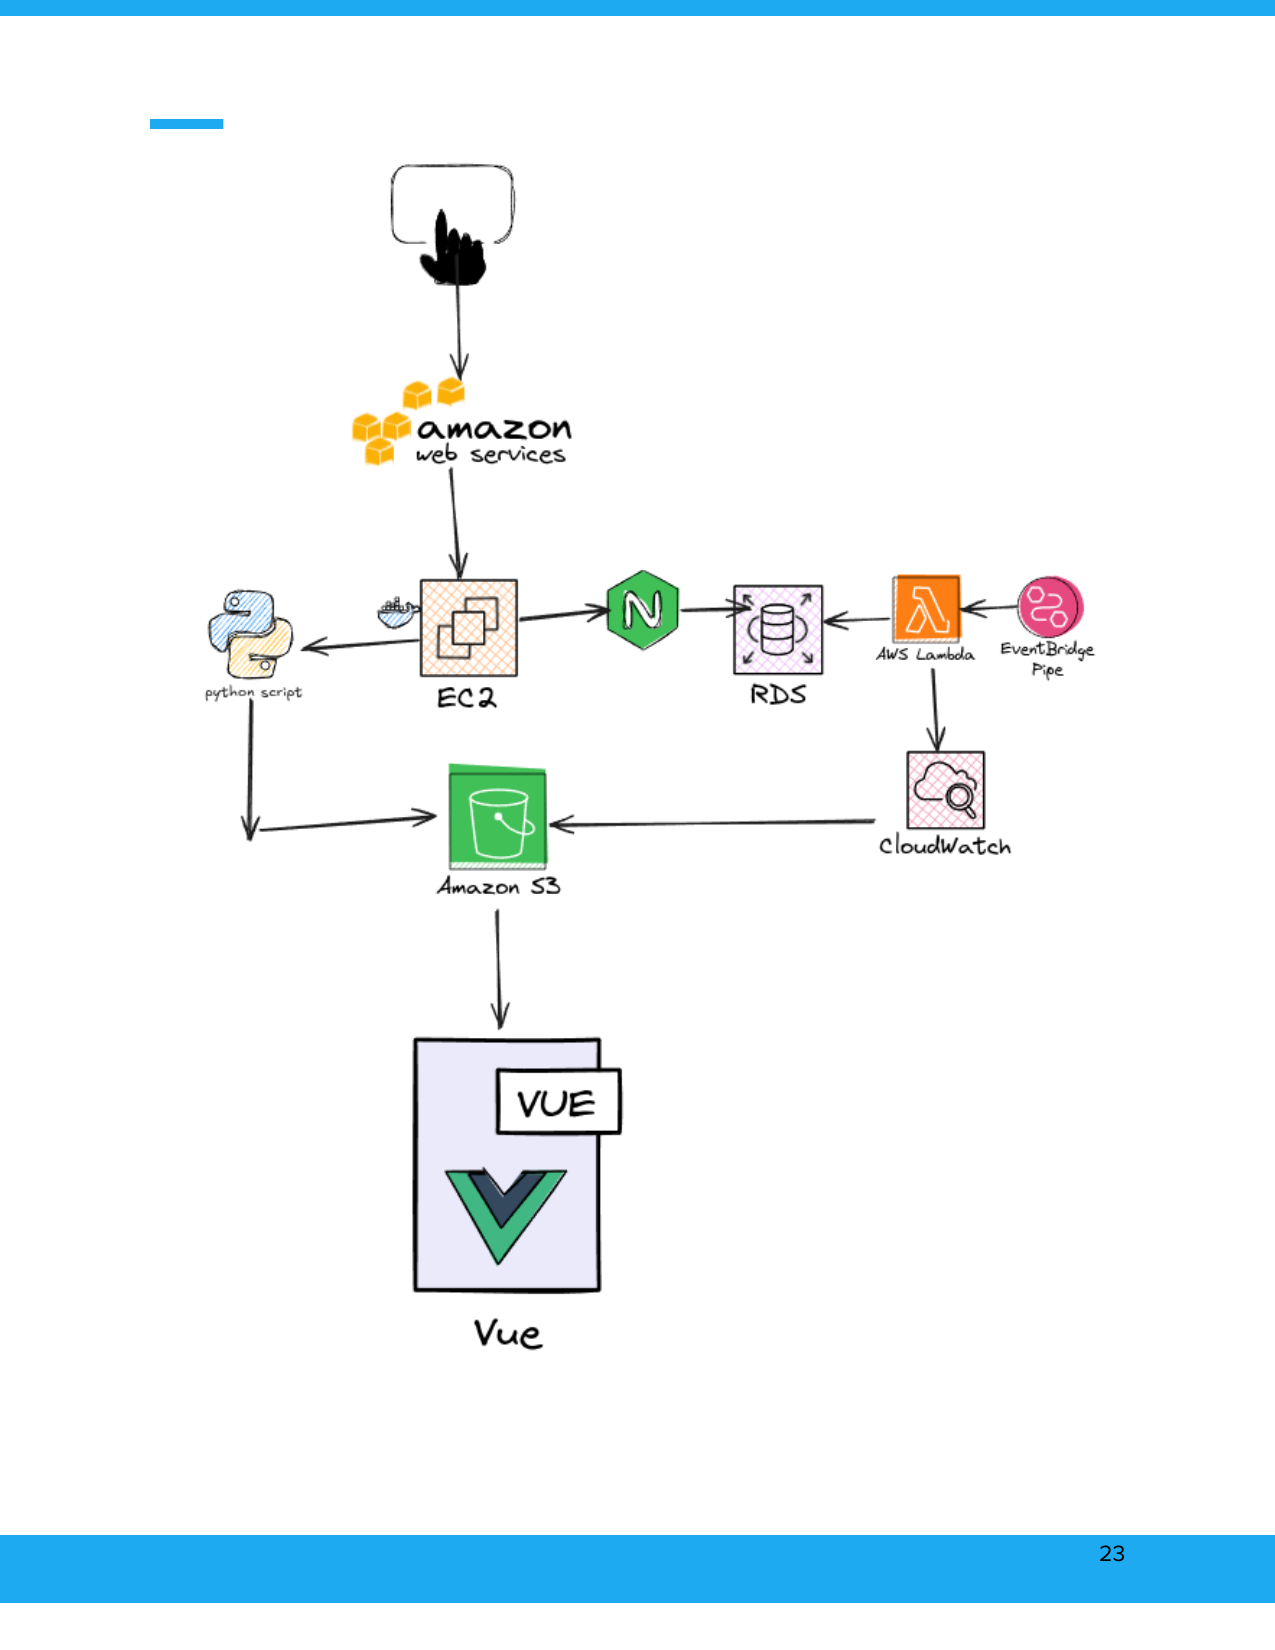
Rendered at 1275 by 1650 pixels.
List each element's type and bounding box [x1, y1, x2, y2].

picture [150, 119, 224, 129]
picture [0, 0, 1275, 16]
picture [0, 1535, 1275, 1603]
picture [150, 153, 1125, 1375]
